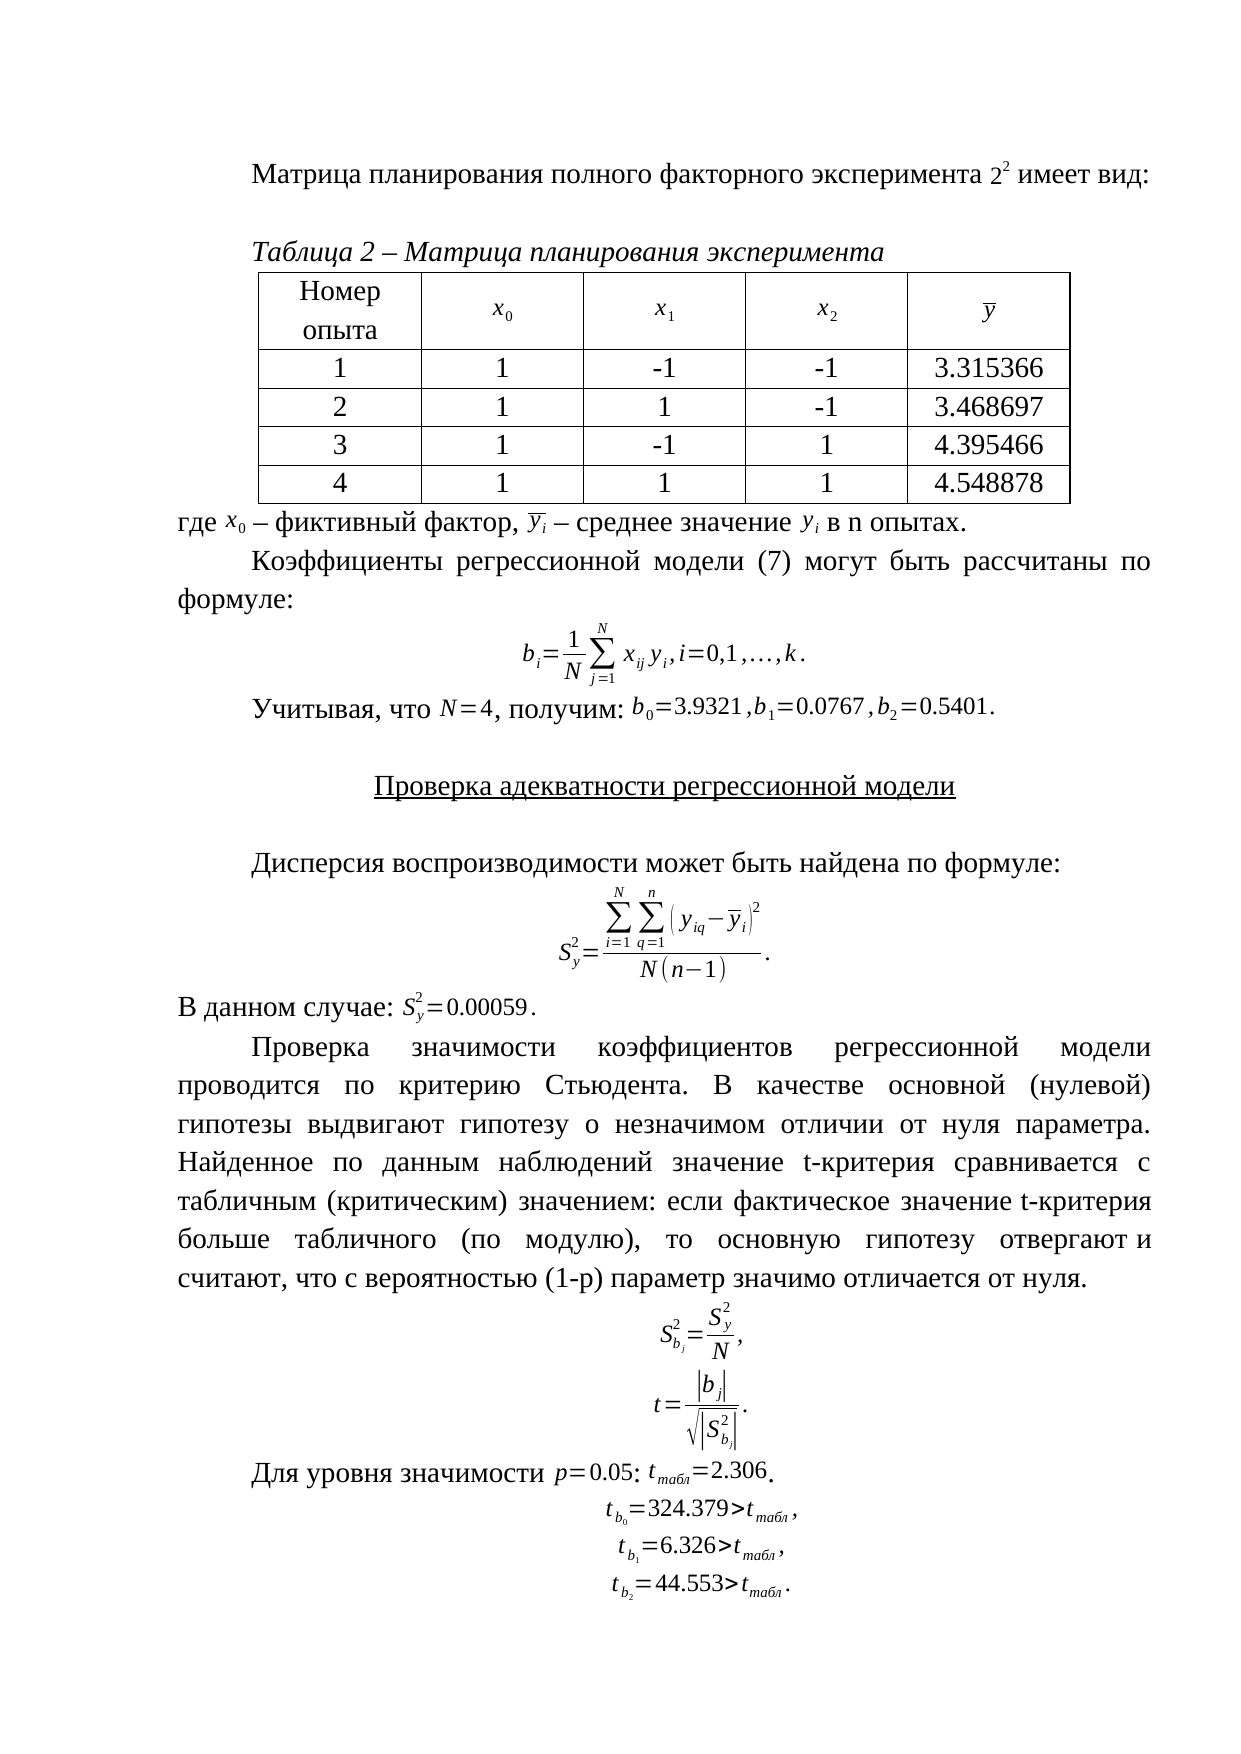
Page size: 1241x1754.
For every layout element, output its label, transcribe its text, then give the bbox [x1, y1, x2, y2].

table_cell 3.468697 [908, 389, 1069, 426]
text Учитывая, что , получим: [177, 691, 1152, 725]
text Для уровня значимости : . [177, 1456, 1152, 1489]
text Дисперсия воспроизводимости может быть найдена по формуле: [177, 845, 1152, 879]
table_header Номер опыта [259, 273, 421, 349]
table_cell -1 [584, 350, 745, 388]
table_cell 3 [259, 427, 421, 464]
table_cell -1 [746, 389, 907, 426]
table_cell -1 [584, 427, 745, 464]
table_cell 1 [746, 427, 907, 464]
table_cell 1 [584, 466, 745, 503]
text Проверка адекватности регрессионной модели [177, 768, 1152, 802]
table_cell 1 [422, 350, 583, 388]
table_cell 1 [584, 389, 745, 426]
table_cell 1 [422, 427, 583, 464]
text Проверка значимости коэффициентов регрессионной модели проводится по критерию Стьюдента. В качестве основной (нулевой) гипотезы выдвигают гипотезу о незначимом отличии от нуля параметра. Найденное по данным наблюдений значение t-критерия сравнивается с табличным (критическим) значением: если фактическое значение t-критерия больше табличного (по модулю), то основную гипотезу отвергают и считают, что с вероятностью (1-p) параметр значимо отличается от нуля. [177, 1029, 1152, 1294]
table_cell 1 [422, 466, 583, 503]
table_header [908, 273, 1069, 349]
text где – фиктивный фактор, – среднее значение в n опытах. [177, 504, 1152, 538]
table_cell 4.548878 [908, 466, 1069, 503]
text Коэффициенты регрессионной модели (7) могут быть рассчитаны по формуле: [177, 543, 1152, 615]
table_header [746, 273, 907, 349]
table_header [584, 273, 745, 349]
text Матрица планирования полного факторного эксперимента имеет вид: [177, 157, 1152, 190]
table_cell 4 [259, 466, 421, 503]
text Таблица 2 – Матрица планирования эксперимента [177, 234, 1152, 267]
table_cell -1 [746, 350, 907, 388]
table_cell 1 [422, 389, 583, 426]
table_header [422, 273, 583, 349]
table_cell 3.315366 [908, 350, 1069, 388]
table_cell 1 [259, 350, 421, 388]
text В данном случае: [177, 989, 1152, 1024]
table_cell 1 [746, 466, 907, 503]
table_cell 4.395466 [908, 427, 1069, 464]
table_cell 2 [259, 389, 421, 426]
